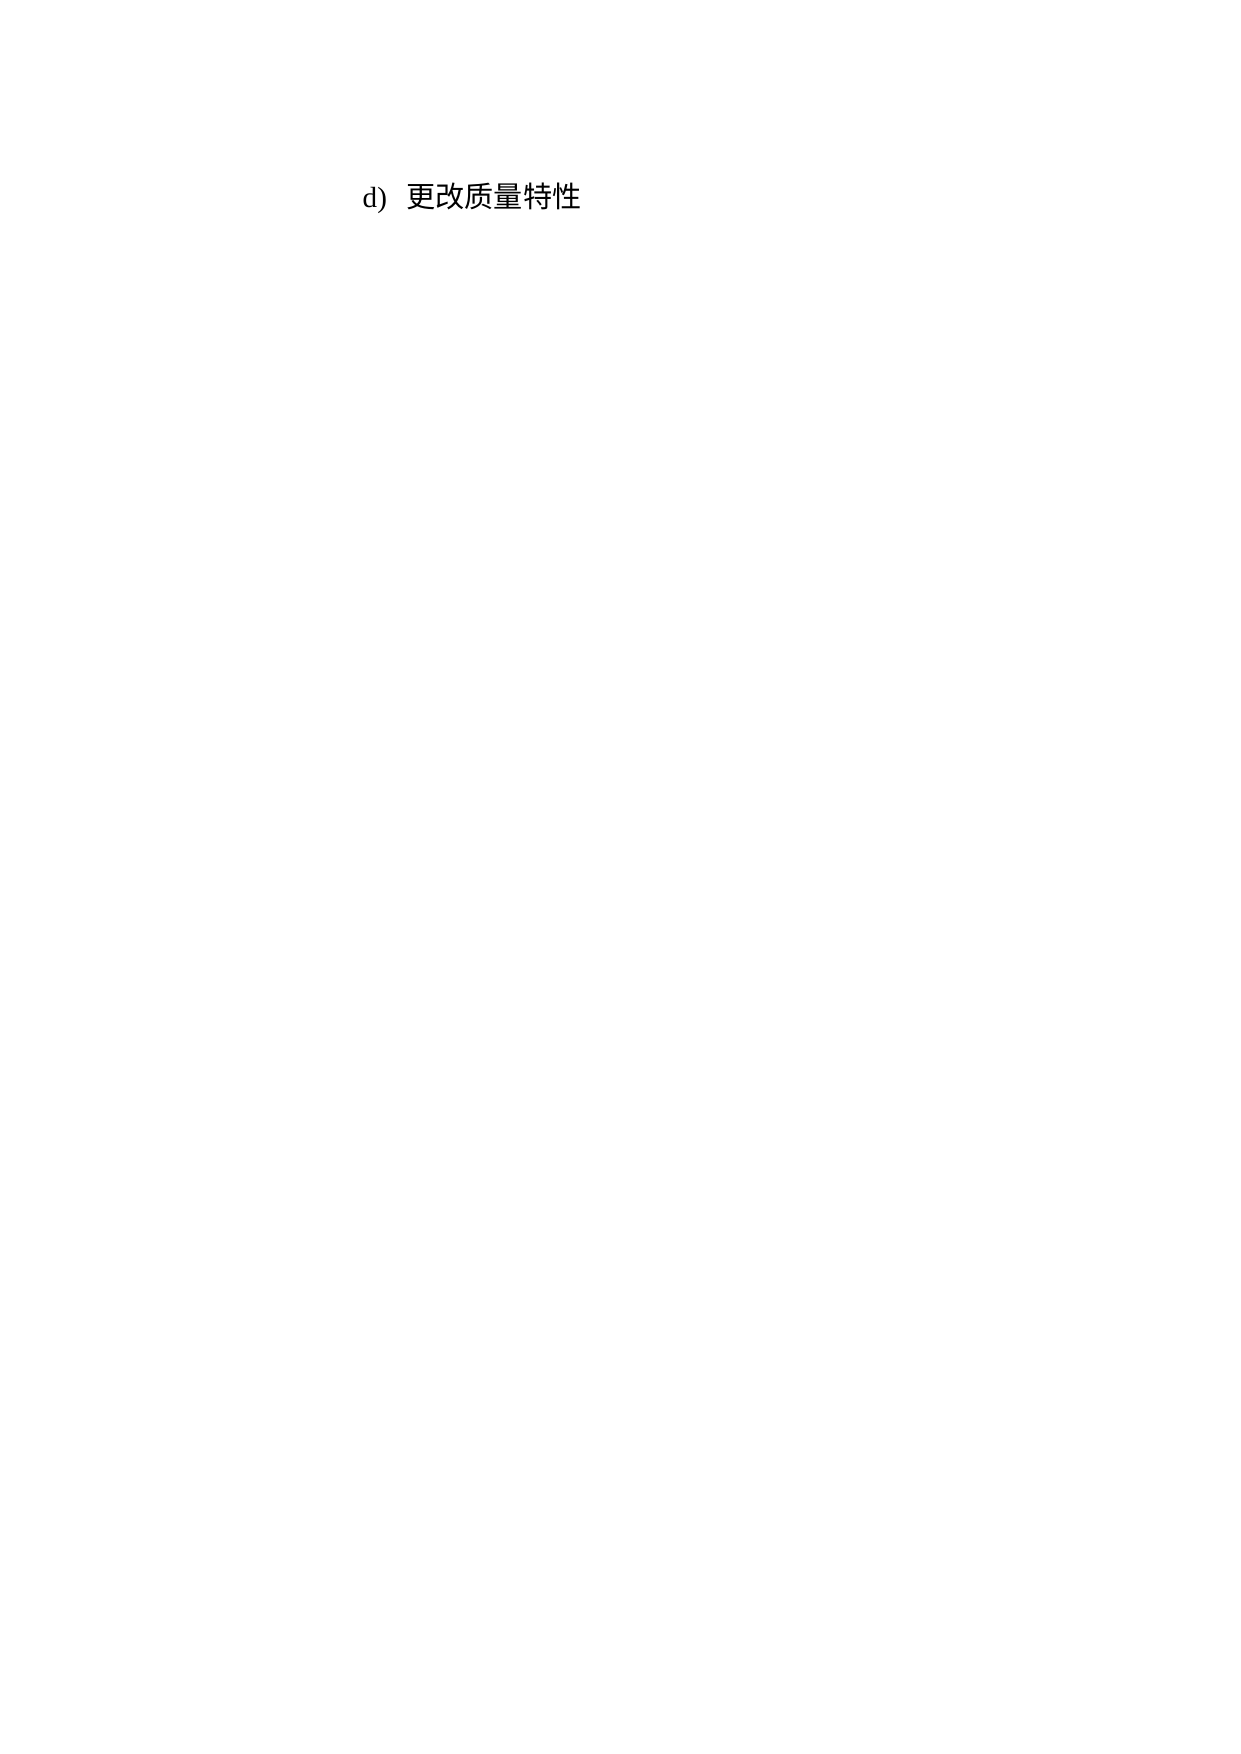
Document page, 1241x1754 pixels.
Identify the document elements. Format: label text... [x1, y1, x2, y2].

list 更改质量特性 [362, 162, 1053, 227]
